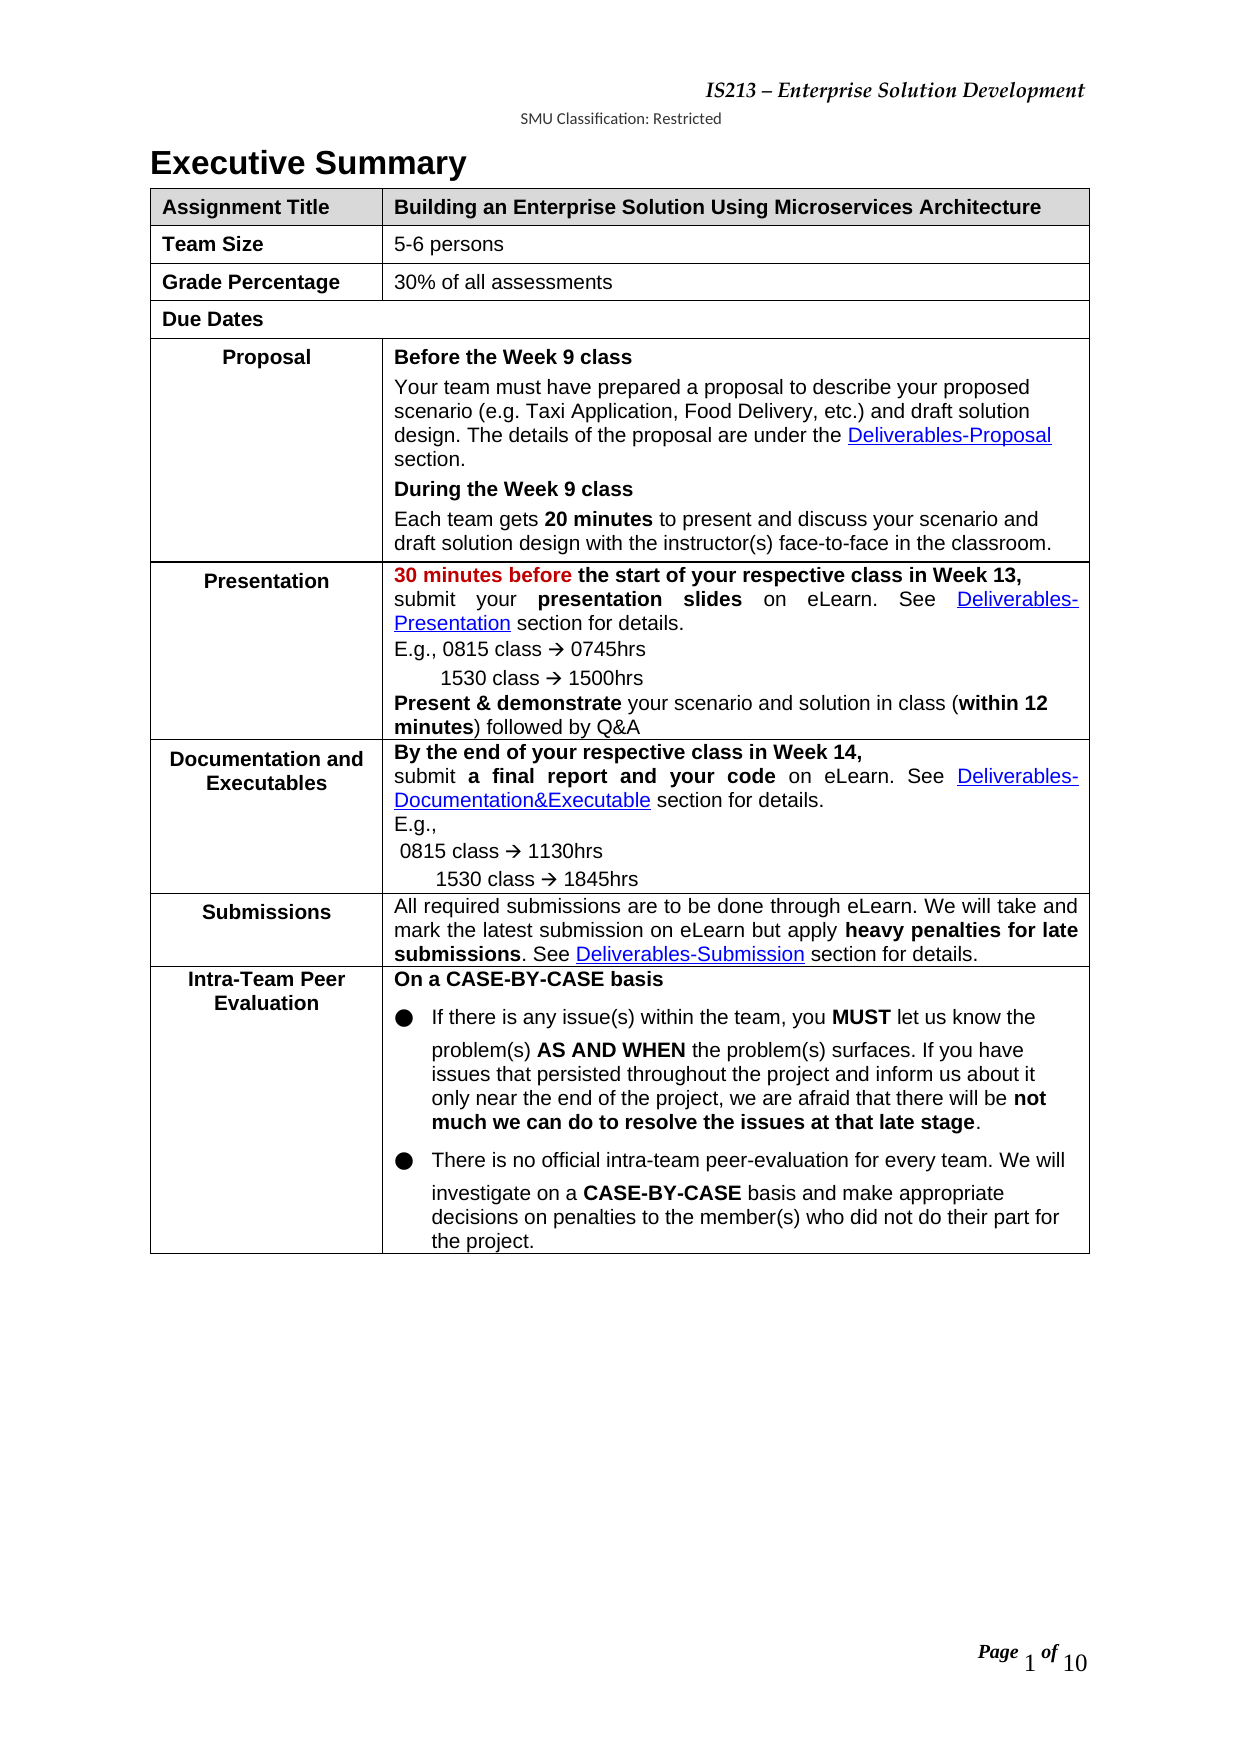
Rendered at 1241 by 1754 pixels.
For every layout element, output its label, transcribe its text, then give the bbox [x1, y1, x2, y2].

table_cell Due Dates [151, 301, 1089, 337]
table_cell On a CASE-BY-CASE basis If there is any issue(s) within the team, you MUST let us know the problem(s) AS AND WHEN the problem(s) surfaces. If you have issues that persisted throughout the project and inform us about it only near the end of the project, we are afraid that there will be not much we can do to resolve the issues at that late stage. There is no official intra-team peer-evaluation for every team. We will investigate on a CASE-BY-CASE basis and make appropriate decisions on penalties to the member(s) who did not do their part for the project. [383, 967, 1089, 1252]
table_cell 5-6 persons [383, 226, 1089, 262]
table_cell Before the Week 9 class Your team must have prepared a proposal to describe your proposed scenario (e.g. Taxi Application, Food Delivery, etc.) and draft solution design. The details of the proposal are under the Deliverables-Proposal section. During the Week 9 class Each team gets 20 minutes to present and discuss your scenario and draft solution design with the instructor(s) face-to-face in the classroom. [383, 339, 1089, 561]
table_cell 30 minutes before the start of your respective class in Week 13, submit your presentation slides on eLearn. See Deliverables-Presentation section for details. E.g., 0815 class 🡪 0745hrs 1530 class 🡪 1500hrs Present & demonstrate your scenario and solution in class (within 12 minutes) followed by Q&A [383, 563, 1089, 739]
table_cell Presentation [151, 563, 382, 739]
table_cell All required submissions are to be done through eLearn. We will take and mark the latest submission on eLearn but apply heavy penalties for late submissions. See Deliverables-Submission section for details. [383, 894, 1089, 966]
table_cell Intra-Team Peer Evaluation [151, 967, 382, 1252]
subtitle Executive Summary [150, 143, 1090, 181]
table_cell By the end of your respective class in Week 14, submit a final report and your code on eLearn. See Deliverables-Documentation&Executable section for details. E.g., 0815 class 🡪 1130hrs 1530 class 🡪 1845hrs [383, 740, 1089, 893]
table_cell Proposal [151, 339, 382, 561]
table_header Building an Enterprise Solution Using Microservices Architecture [383, 189, 1089, 225]
table_header Assignment Title [151, 189, 382, 225]
table_cell Team Size [151, 226, 382, 262]
table_cell Grade Percentage [151, 264, 382, 300]
table_cell 30% of all assessments [383, 264, 1089, 300]
table_cell Submissions [151, 894, 382, 966]
table_cell Documentation and Executables [151, 740, 382, 893]
